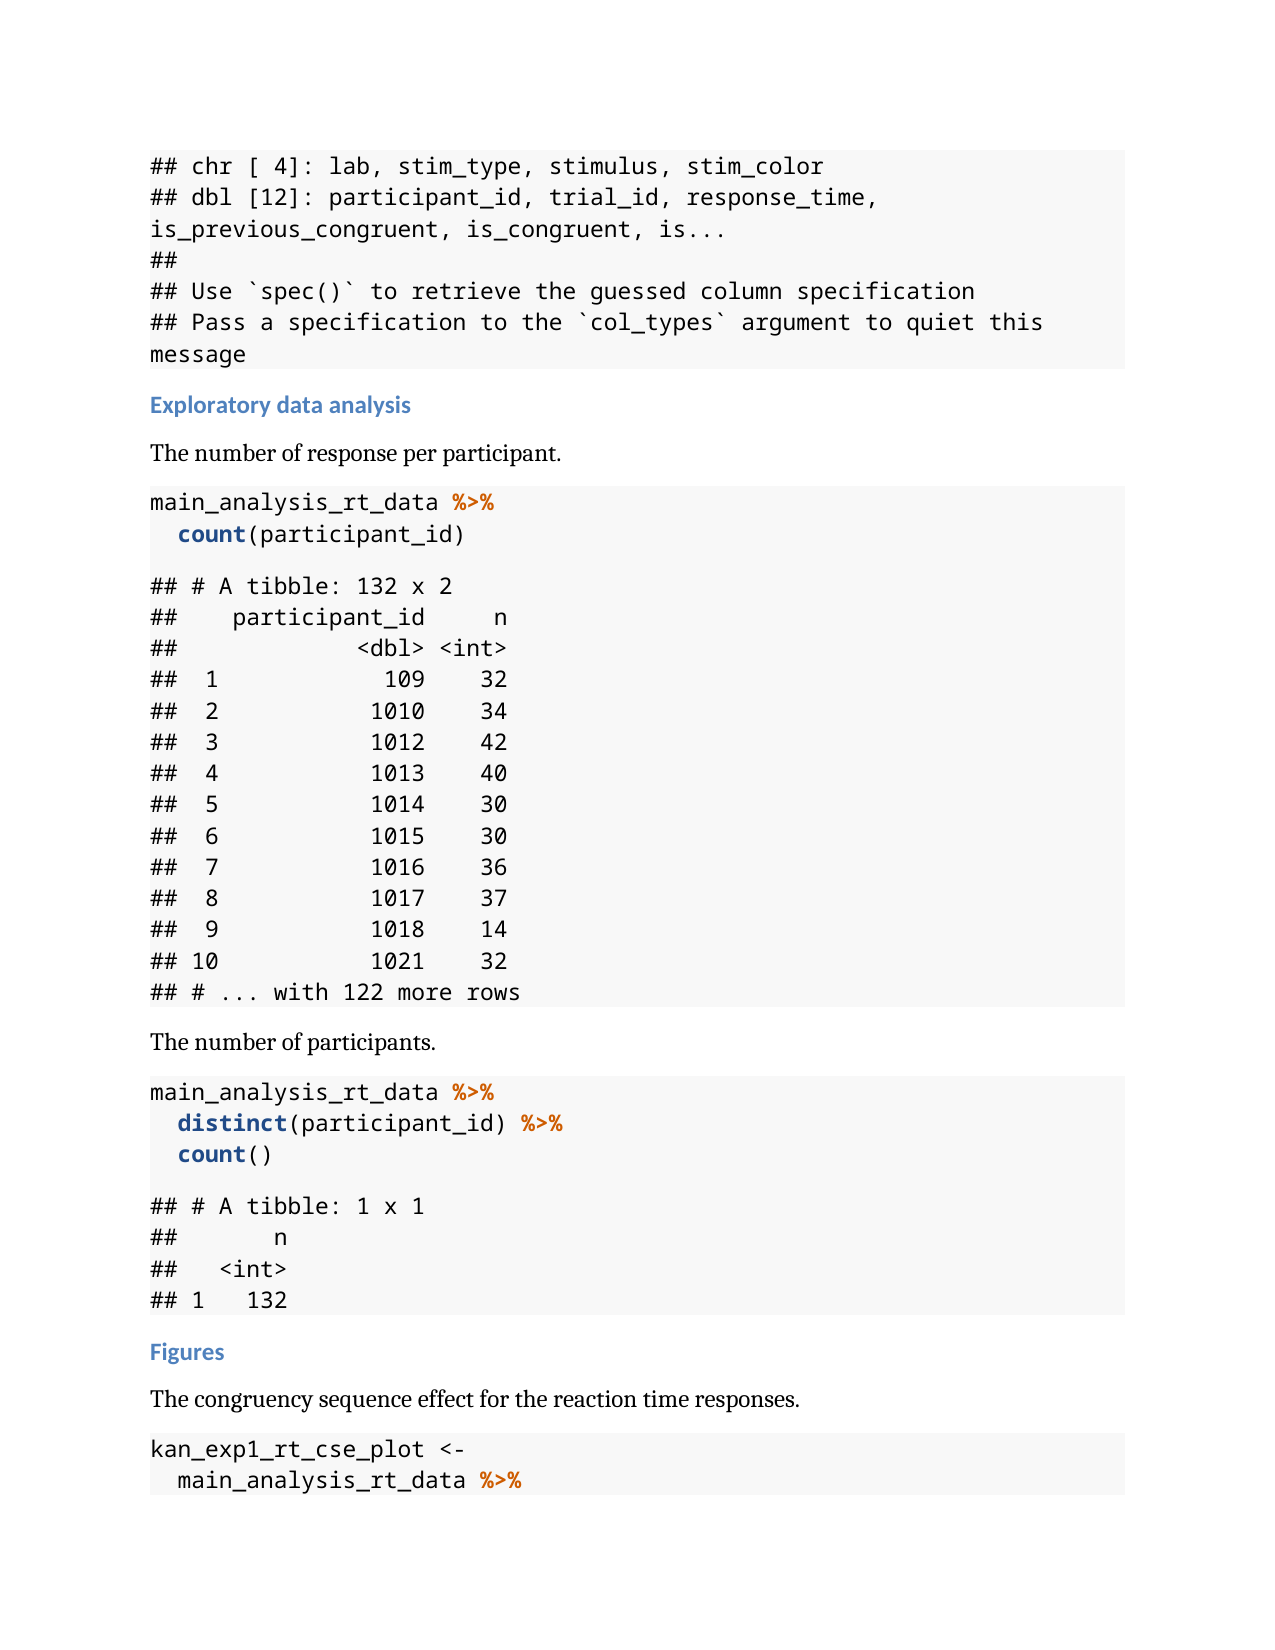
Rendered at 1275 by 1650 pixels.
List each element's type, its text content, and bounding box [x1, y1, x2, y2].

subtitle Exploratory data analysis [150, 389, 1125, 420]
subtitle Figures [150, 1336, 1125, 1366]
text ## # A tibble: 1 x 1 ## n ## <int> ## 1 132 [150, 1190, 1125, 1315]
text ## # A tibble: 132 x 2 ## participant_id n ## <dbl> <int> ## 1 109 32 ## 2 1010 34 ## 3 1012 42 ## 4 1013 40 ## 5 1014 30 ## 6 1015 30 ## 7 1016 36 ## 8 1017 37 ## 9 1018 14 ## 10 1021 32 ## # ... with 122 more rows [150, 570, 1125, 1007]
text main_analysis_rt_data %>% distinct(participant_id) %>% count() [274, 1076, 1125, 1169]
text The number of response per participant. [150, 439, 1125, 468]
text The number of participants. [150, 1028, 1125, 1057]
text main_analysis_rt_data %>% count(participant_id) [466, 486, 1125, 549]
text The congruency sequence effect for the reaction time responses. [150, 1385, 1125, 1414]
